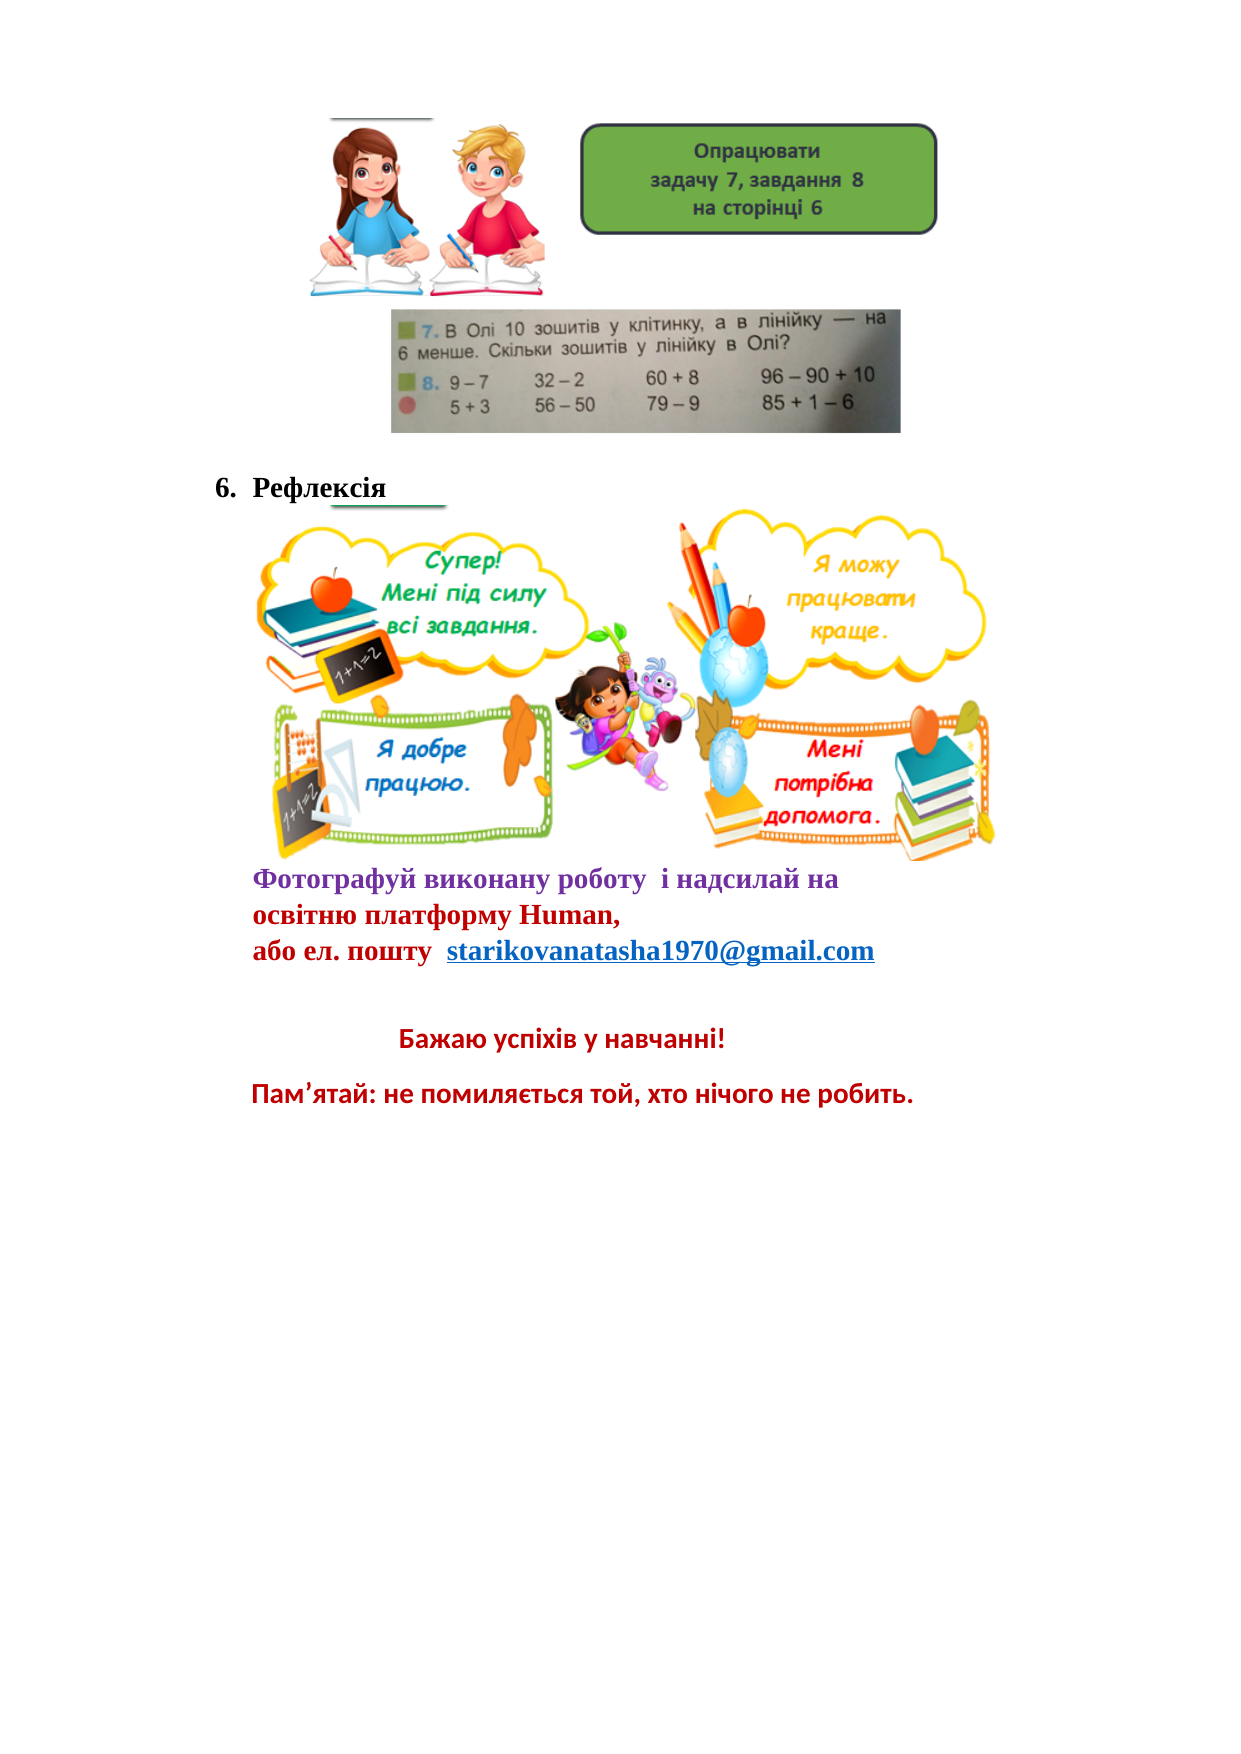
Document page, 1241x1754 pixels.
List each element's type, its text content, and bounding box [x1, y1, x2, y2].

list освітню платформу Human, [252, 897, 1152, 931]
text Пам’ятай: не помиляється той, хто нічого не робить. [251, 1075, 1152, 1110]
picture [252, 118, 945, 439]
picture [252, 505, 1009, 861]
list Фотографуй виконану роботу і надсилай на [252, 862, 1152, 895]
list Рефлексія [215, 470, 1152, 503]
list або ел. пошту starikovanatasha1970@gmail.com [252, 933, 1152, 966]
text Бажаю успіхів у навчанні! [398, 1020, 1152, 1056]
